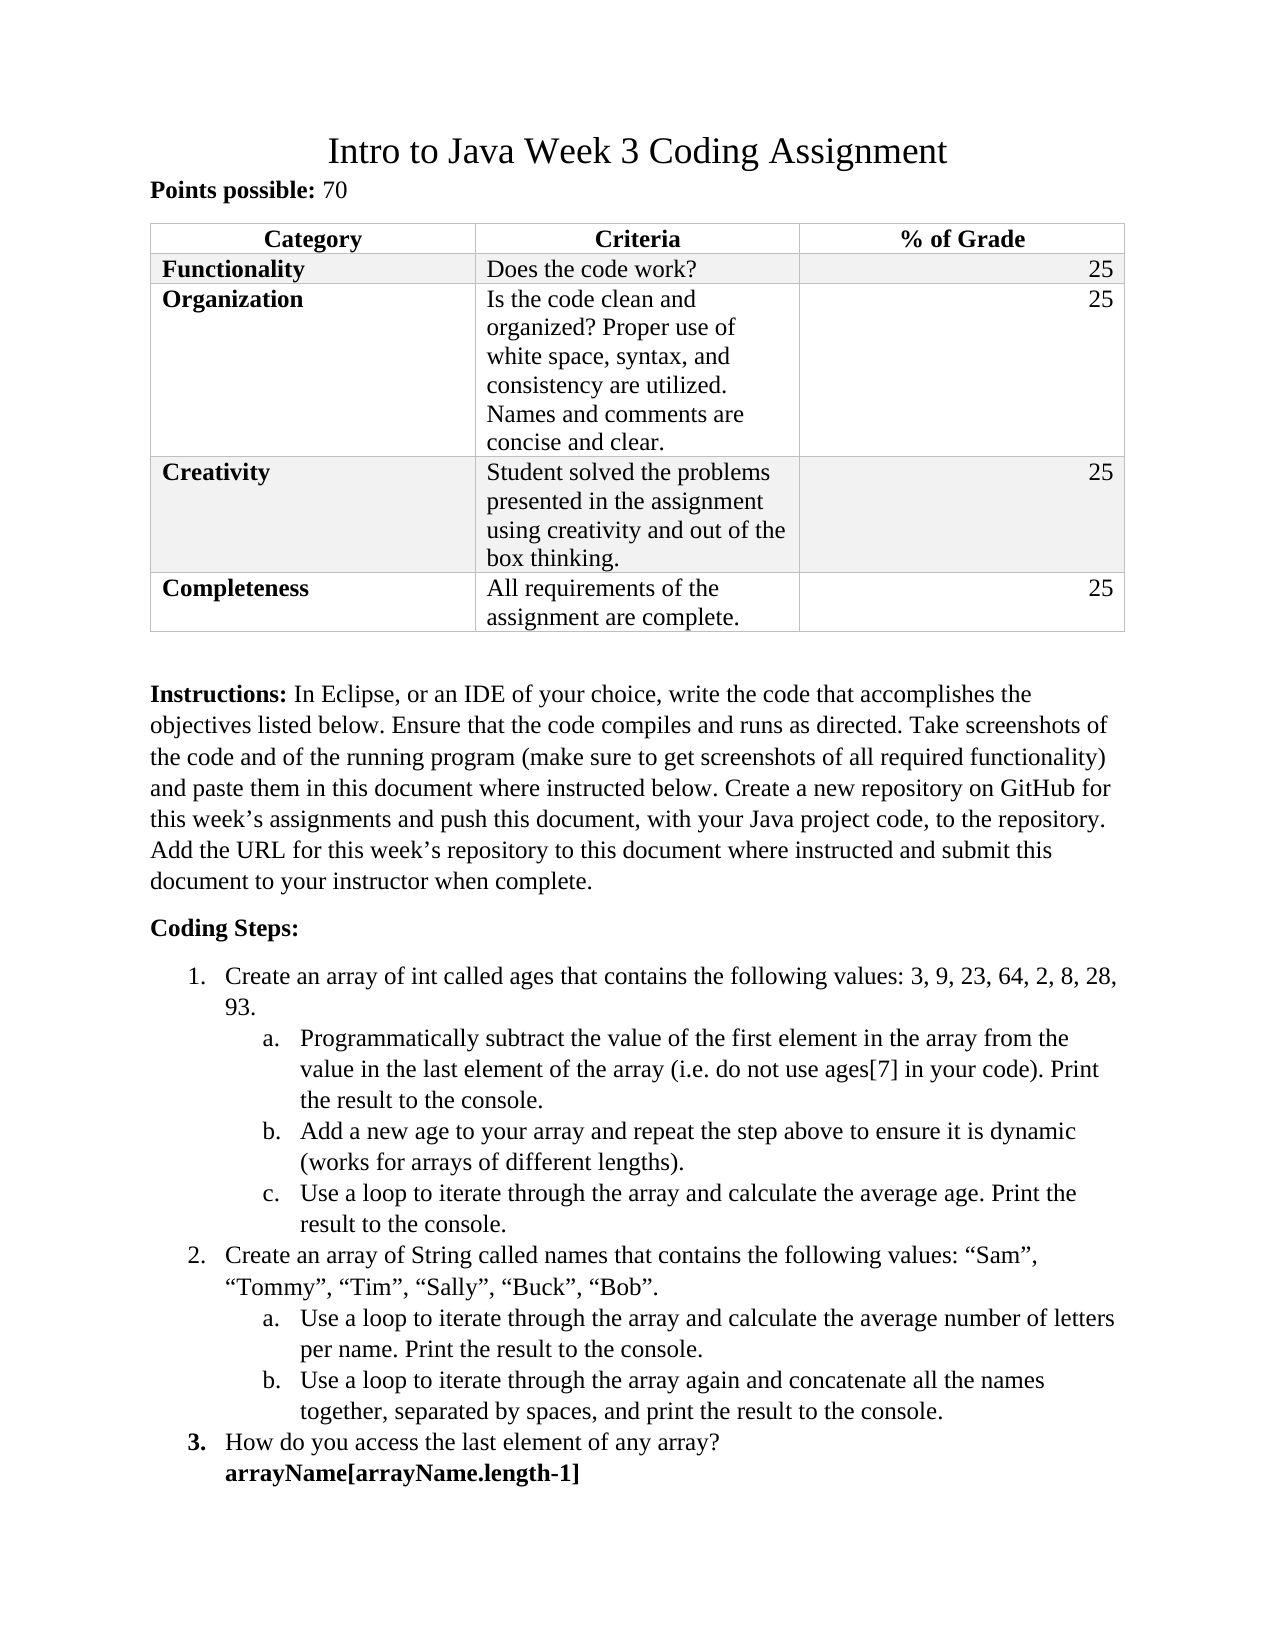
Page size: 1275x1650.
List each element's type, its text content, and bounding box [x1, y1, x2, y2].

table_cell Completeness [151, 573, 475, 631]
table_cell All requirements of the assignment are complete. [476, 573, 799, 631]
table_cell Organization [151, 284, 475, 456]
table_cell 25 [800, 457, 1124, 572]
list Use a loop to iterate through the array and calculate the average number of letters per name. Print the result to the console. [262, 1303, 1125, 1362]
text Points possible: 70 [150, 175, 1125, 204]
list How do you access the last element of any array? arrayName[arrayName.length-1] [187, 1427, 1125, 1487]
table_cell 25 [800, 284, 1124, 456]
table_header Category [151, 224, 475, 253]
subtitle Intro to Java Week 3 Coding Assignment [150, 129, 1125, 172]
table_cell Does the code work? [476, 254, 799, 283]
table_cell Student solved the problems presented in the assignment using creativity and out of the box thinking. [476, 457, 799, 572]
table_header % of Grade [800, 224, 1124, 253]
list Create an array of int called ages that contains the following values: 3, 9, 23, 64, 2, 8, 28, 93. [187, 961, 1125, 1021]
list Create an array of String called names that contains the following values: “Sam”, “Tommy”, “Tim”, “Sally”, “Buck”, “Bob”. [187, 1241, 1125, 1300]
list Use a loop to iterate through the array again and concatenate all the names together, separated by spaces, and print the result to the console. [262, 1365, 1125, 1424]
list Add a new age to your array and repeat the step above to ensure it is dynamic (works for arrays of different lengths). [262, 1116, 1125, 1176]
table_cell Creativity [151, 457, 475, 572]
list Programmatically subtract the value of the first element in the array from the value in the last element of the array (i.e. do not use ages[7] in your code). Print the result to the console. [262, 1023, 1125, 1114]
table_cell Functionality [151, 254, 475, 283]
table_cell 25 [800, 254, 1124, 283]
table_cell Is the code clean and organized? Proper use of white space, syntax, and consistency are utilized. Names and comments are concise and clear. [476, 284, 799, 456]
table_cell 25 [800, 573, 1124, 631]
text Instructions: In Eclipse, or an IDE of your choice, write the code that accomplishes the objectives listed below. Ensure that the code compiles and runs as directed. Take screenshots of the code and of the running program (make sure to get screenshots of all required functionality) and paste them in this document where instructed below. Create a new repository on GitHub for this week’s assignments and push this document, with your Java project code, to the repository. Add the URL for this week’s repository to this document where instructed and submit this document to your instructor when complete. [150, 679, 1125, 894]
list Use a loop to iterate through the array and calculate the average age. Print the result to the console. [262, 1178, 1125, 1238]
table_header Criteria [476, 224, 799, 253]
text Coding Steps: [150, 913, 1125, 942]
